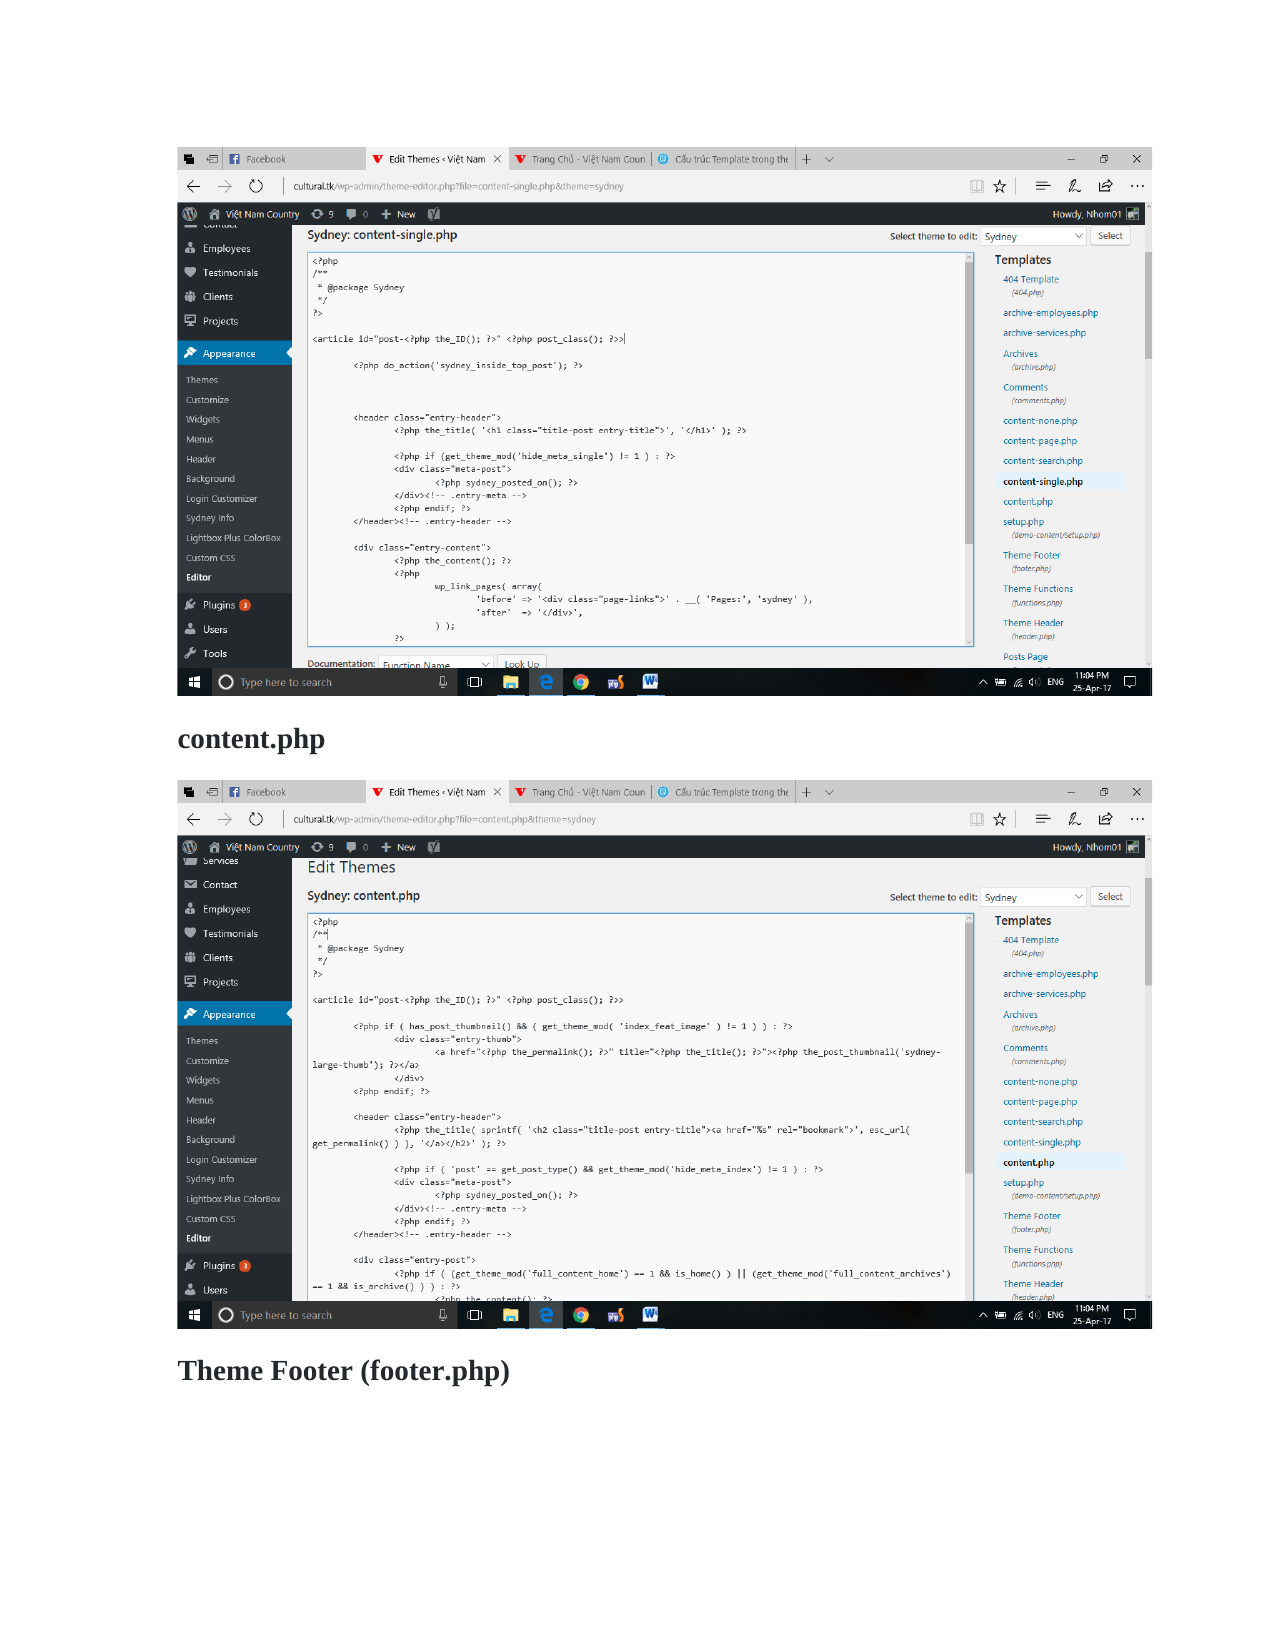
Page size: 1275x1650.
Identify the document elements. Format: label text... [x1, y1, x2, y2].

picture [188, 1009, 195, 1015]
picture [177, 780, 1153, 1329]
text Theme Footer (footer.php) [177, 1353, 1127, 1387]
picture [185, 348, 195, 357]
text content.php [177, 721, 1127, 754]
picture [177, 147, 1153, 696]
